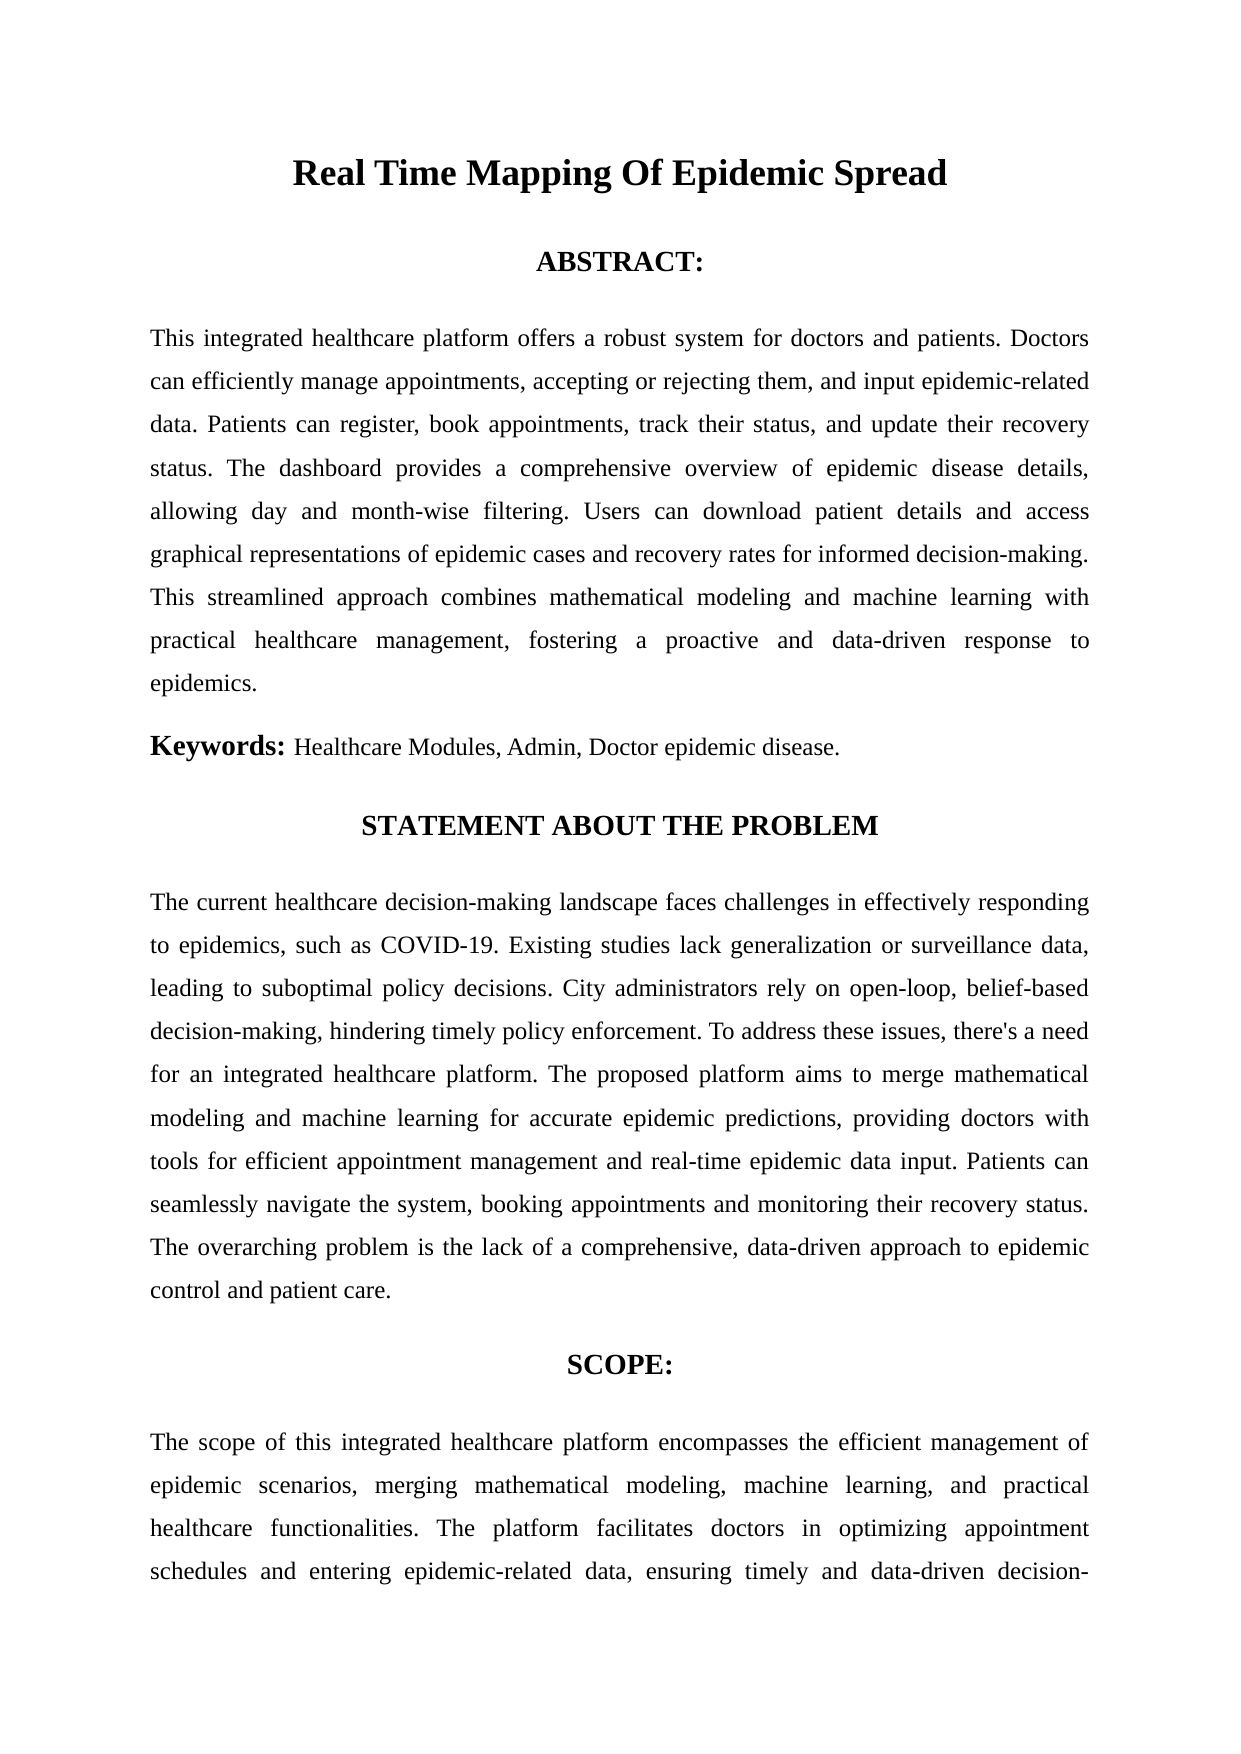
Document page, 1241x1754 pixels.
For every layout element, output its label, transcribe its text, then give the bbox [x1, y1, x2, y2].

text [150, 1427, 1090, 1585]
text The current healthcare decision-making landscape faces challenges in effectively responding to epidemics, such as COVID-19. Existing studies lack generalization or surveillance data, leading to suboptimal policy decisions. City administrators rely on open-loop, belief-based decision-making, hindering timely policy enforcement. To address these issues, there's a need for an integrated healthcare platform. The proposed platform aims to merge mathematical modeling and machine learning for accurate epidemic predictions, providing doctors with tools for efficient appointment management and real-time epidemic data input. Patients can seamlessly navigate the system, booking appointments and monitoring their recovery status. The overarching problem is the lack of a comprehensive, data-driven approach to epidemic control and patient care. [150, 887, 1090, 1304]
text SCOPE: [150, 1347, 1090, 1381]
text Keywords: Healthcare Modules, Admin, Doctor epidemic disease. [150, 728, 1090, 762]
text This integrated healthcare platform offers a robust system for doctors and patients. Doctors can efficiently manage appointments, accepting or rejecting them, and input epidemic-related data. Patients can register, book appointments, track their status, and update their recovery status. The dashboard provides a comprehensive overview of epidemic disease details, allowing day and month-wise filtering. Users can download patient details and access graphical representations of epidemic cases and recovery rates for informed decision-making. This streamlined approach combines mathematical modeling and machine learning with practical healthcare management, fostering a proactive and data-driven response to epidemics. [150, 323, 1090, 697]
text Real Time Mapping Of Epidemic Spread [150, 150, 1090, 193]
text ABSTRACT: [150, 244, 1090, 277]
text STATEMENT ABOUT THE PROBLEM [150, 808, 1090, 841]
